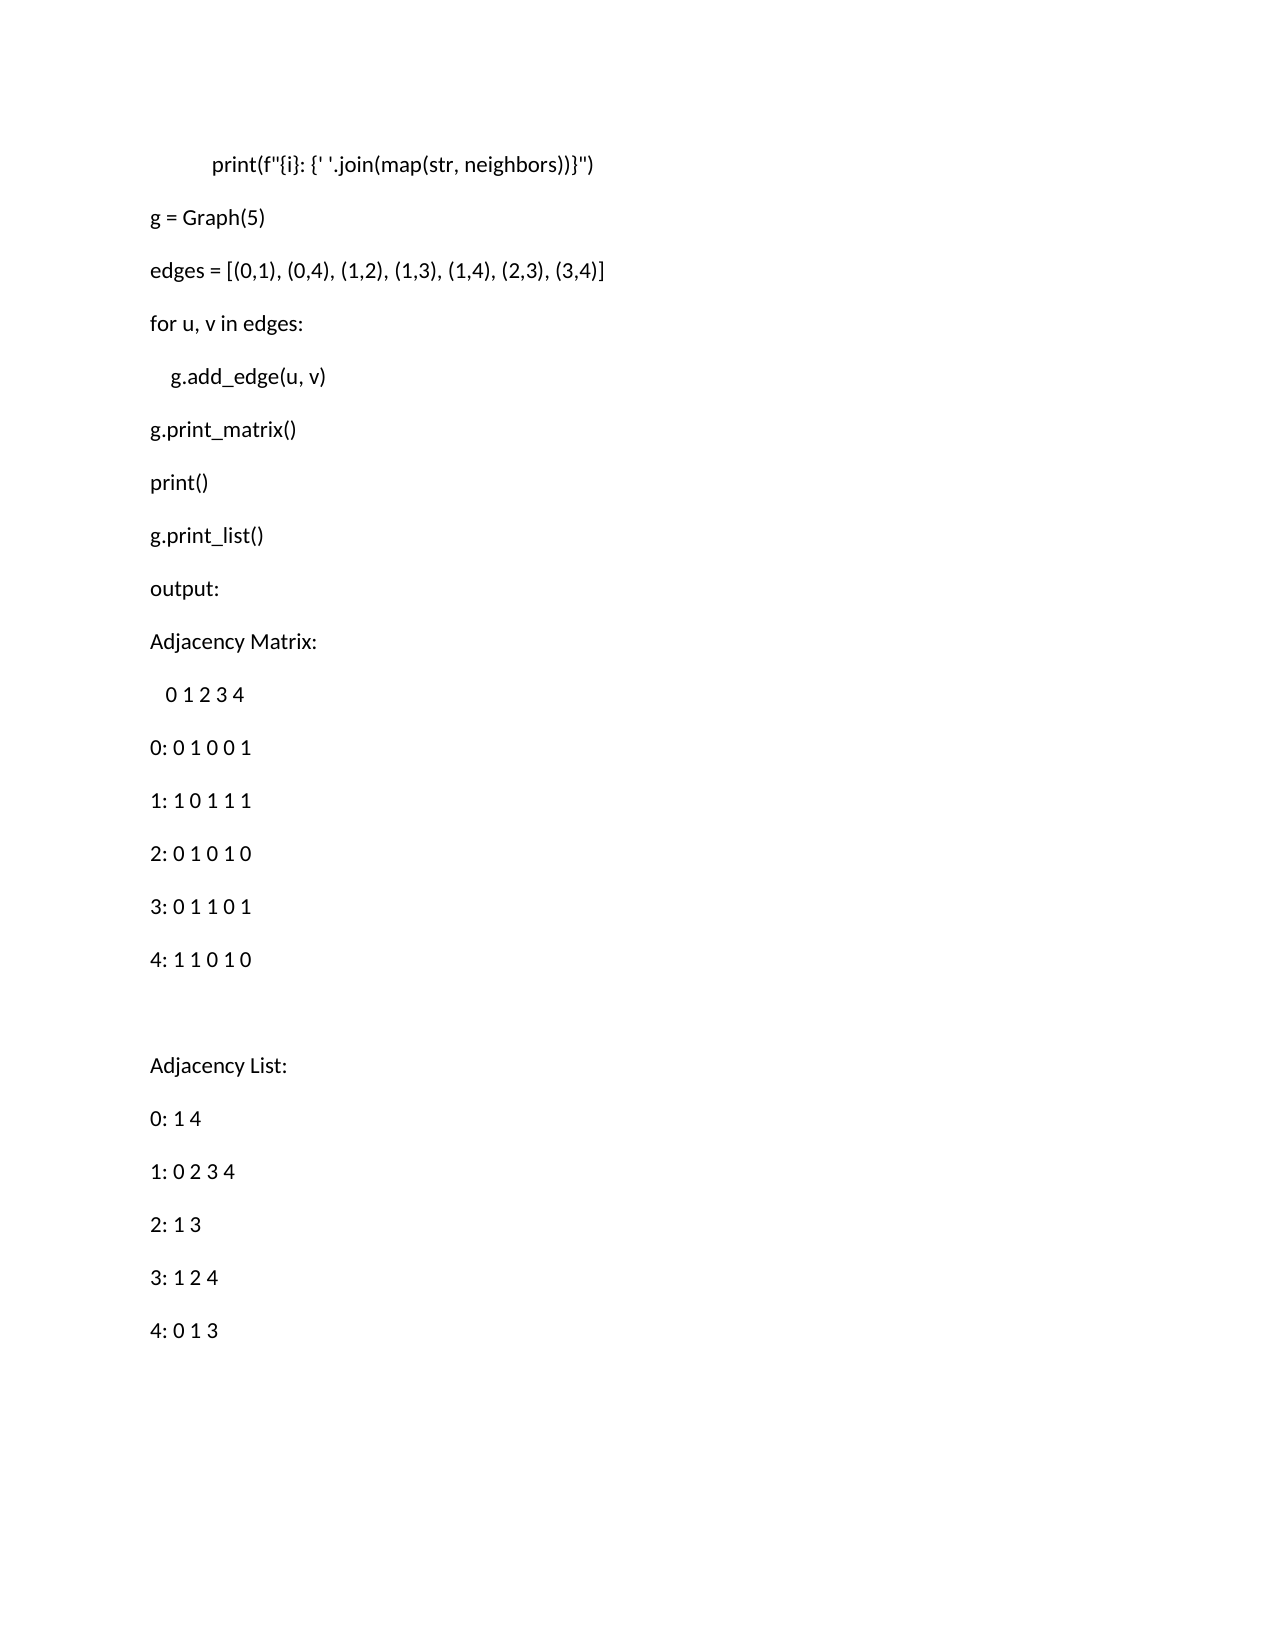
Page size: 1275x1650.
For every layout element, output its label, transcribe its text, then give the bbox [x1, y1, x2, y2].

text 0 1 2 3 4 [150, 680, 1125, 708]
text 2: 1 3 [150, 1210, 1125, 1238]
text print(f"{i}: {' '.join(map(str, neighbors))}") [150, 150, 1125, 178]
text output: [150, 574, 1125, 602]
text 4: 0 1 3 [150, 1316, 1125, 1344]
text 0: 1 4 [150, 1104, 1125, 1132]
text g.add_edge(u, v) [150, 362, 1125, 390]
text 1: 1 0 1 1 1 [150, 786, 1125, 814]
text 2: 0 1 0 1 0 [150, 839, 1125, 867]
text edges = [(0,1), (0,4), (1,2), (1,3), (1,4), (2,3), (3,4)] [150, 256, 1125, 284]
text 3: 1 2 4 [150, 1263, 1125, 1291]
text 0: 0 1 0 0 1 [150, 733, 1125, 761]
text 3: 0 1 1 0 1 [150, 892, 1125, 920]
text 4: 1 1 0 1 0 [150, 945, 1125, 973]
text Adjacency List: [150, 1051, 1125, 1079]
text g.print_list() [150, 521, 1125, 549]
text g = Graph(5) [150, 203, 1125, 231]
text print() [150, 468, 1125, 496]
text 1: 0 2 3 4 [150, 1157, 1125, 1185]
text for u, v in edges: [150, 309, 1125, 337]
text g.print_matrix() [150, 415, 1125, 443]
text Adjacency Matrix: [150, 627, 1125, 655]
